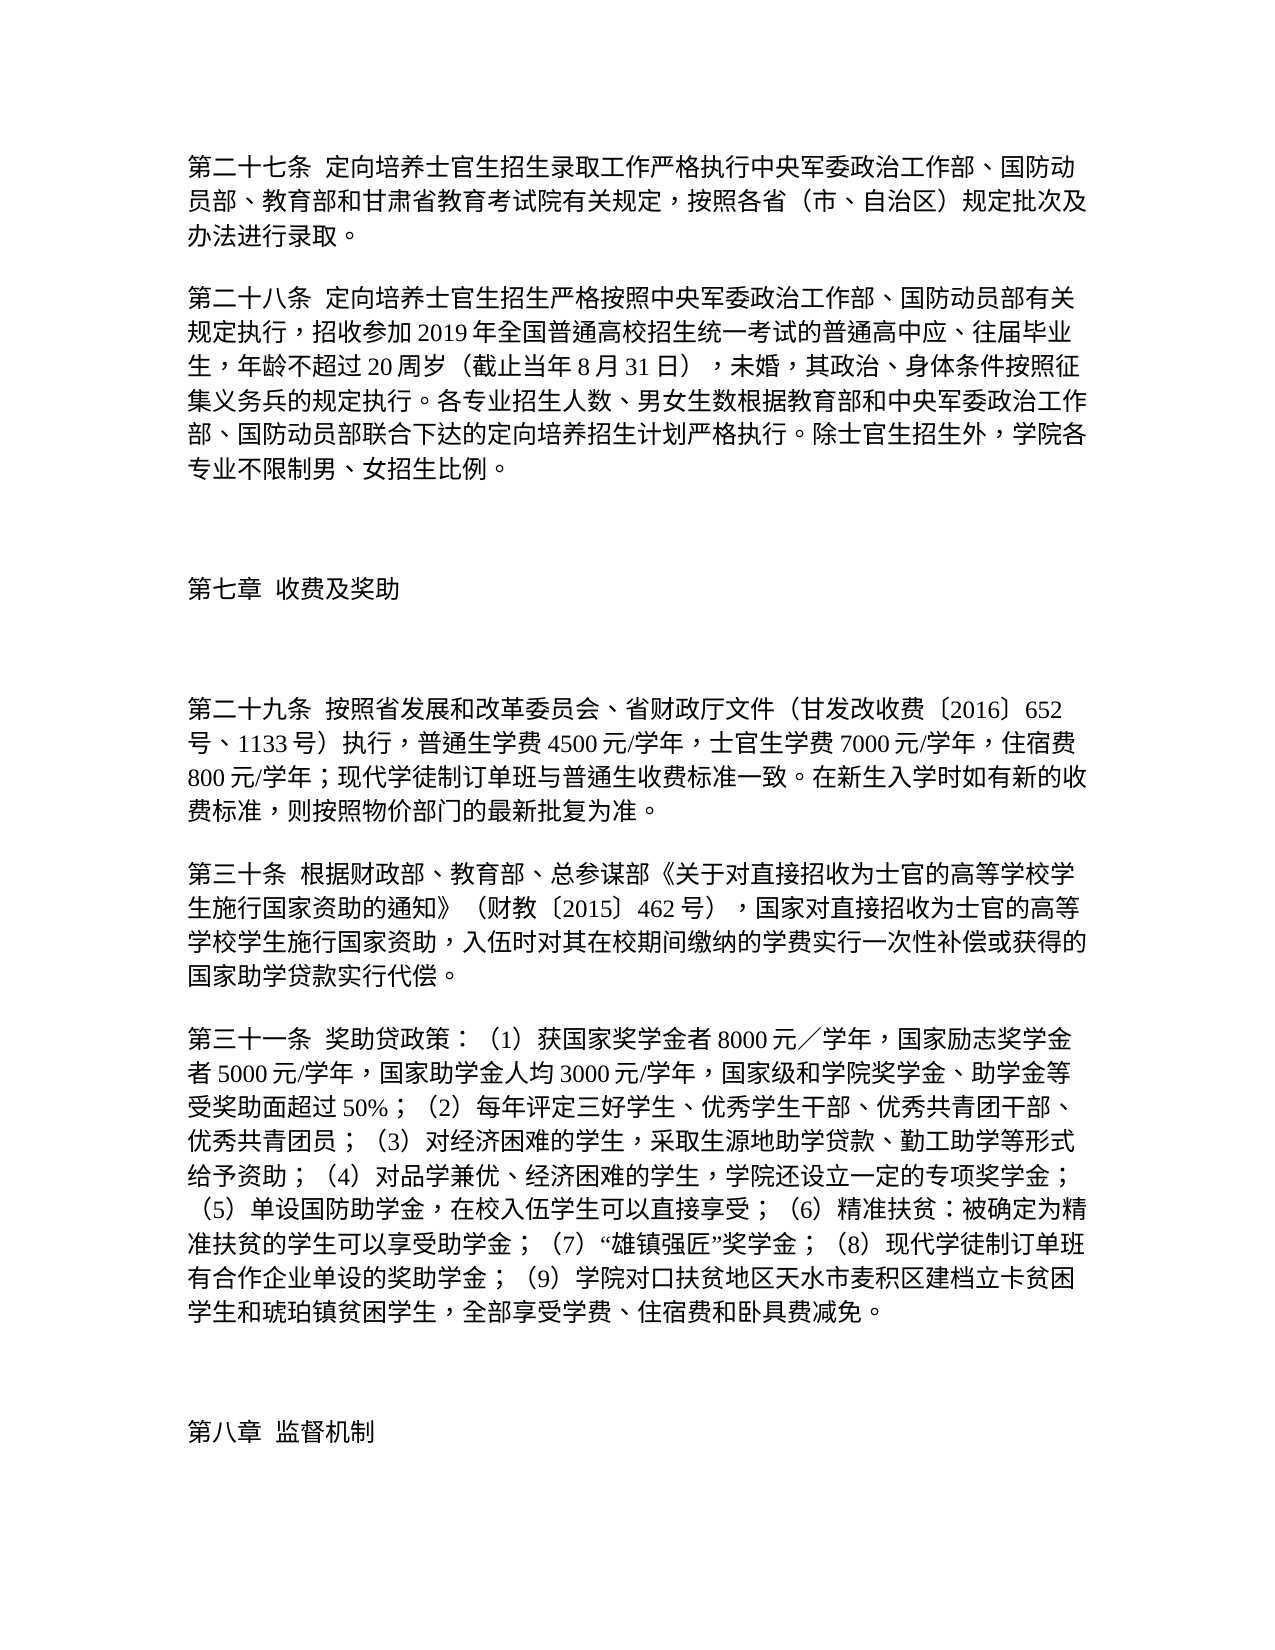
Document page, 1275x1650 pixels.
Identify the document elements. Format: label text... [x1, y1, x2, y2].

text 第二十九条 按照省发展和改革委员会、省财政厅文件（甘发改收费〔2016〕652号、1133号）执行，普通生学费4500元/学年，士官生学费7000元/学年，住宿费800元/学年；现代学徒制订单班与普通生收费标准一致。在新生入学时如有新的收费标准，则按照物价部门的最新批复为准。 [187, 692, 1087, 828]
text 第三十条 根据财政部、教育部、总参谋部《关于对直接招收为士官的高等学校学生施行国家资助的通知》（财教〔2015〕462号），国家对直接招收为士官的高等学校学生施行国家资助，入伍时对其在校期间缴纳的学费实行一次性补偿或获得的国家助学贷款实行代偿。 [187, 857, 1087, 993]
text 第二十七条 定向培养士官生招生录取工作严格执行中央军委政治工作部、国防动员部、教育部和甘肃省教育考试院有关规定，按照各省（市、自治区）规定批次及办法进行录取。 [187, 150, 1087, 252]
text 第七章 收费及奖助 [187, 572, 1087, 606]
text 第八章 监督机制 [187, 1415, 1087, 1449]
text 第三十一条 奖助贷政策：（1）获国家奖学金者8000元／学年，国家励志奖学金者5000元/学年，国家助学金人均3000元/学年，国家级和学院奖学金、助学金等受奖助面超过50%；（2）每年评定三好学生、优秀学生干部、优秀共青团干部、优秀共青团员；（3）对经济困难的学生，采取生源地助学贷款、勤工助学等形式给予资助；（4）对品学兼优、经济困难的学生，学院还设立一定的专项奖学金；（5）单设国防助学金，在校入伍学生可以直接享受；（6）精准扶贫：被确定为精准扶贫的学生可以享受助学金；（7）“雄镇强匠”奖学金；（8）现代学徒制订单班有合作企业单设的奖助学金；（9）学院对口扶贫地区天水市麦积区建档立卡贫困学生和琥珀镇贫困学生，全部享受学费、住宿费和卧具费减免。 [187, 1022, 1087, 1328]
text 第二十八条 定向培养士官生招生严格按照中央军委政治工作部、国防动员部有关规定执行，招收参加2019年全国普通高校招生统一考试的普通高中应、往届毕业生，年龄不超过20周岁（截止当年8月31日），未婚，其政治、身体条件按照征集义务兵的规定执行。各专业招生人数、男女生数根据教育部和中央军委政治工作部、国防动员部联合下达的定向培养招生计划严格执行。除士官生招生外，学院各专业不限制男、女招生比例。 [187, 281, 1087, 485]
